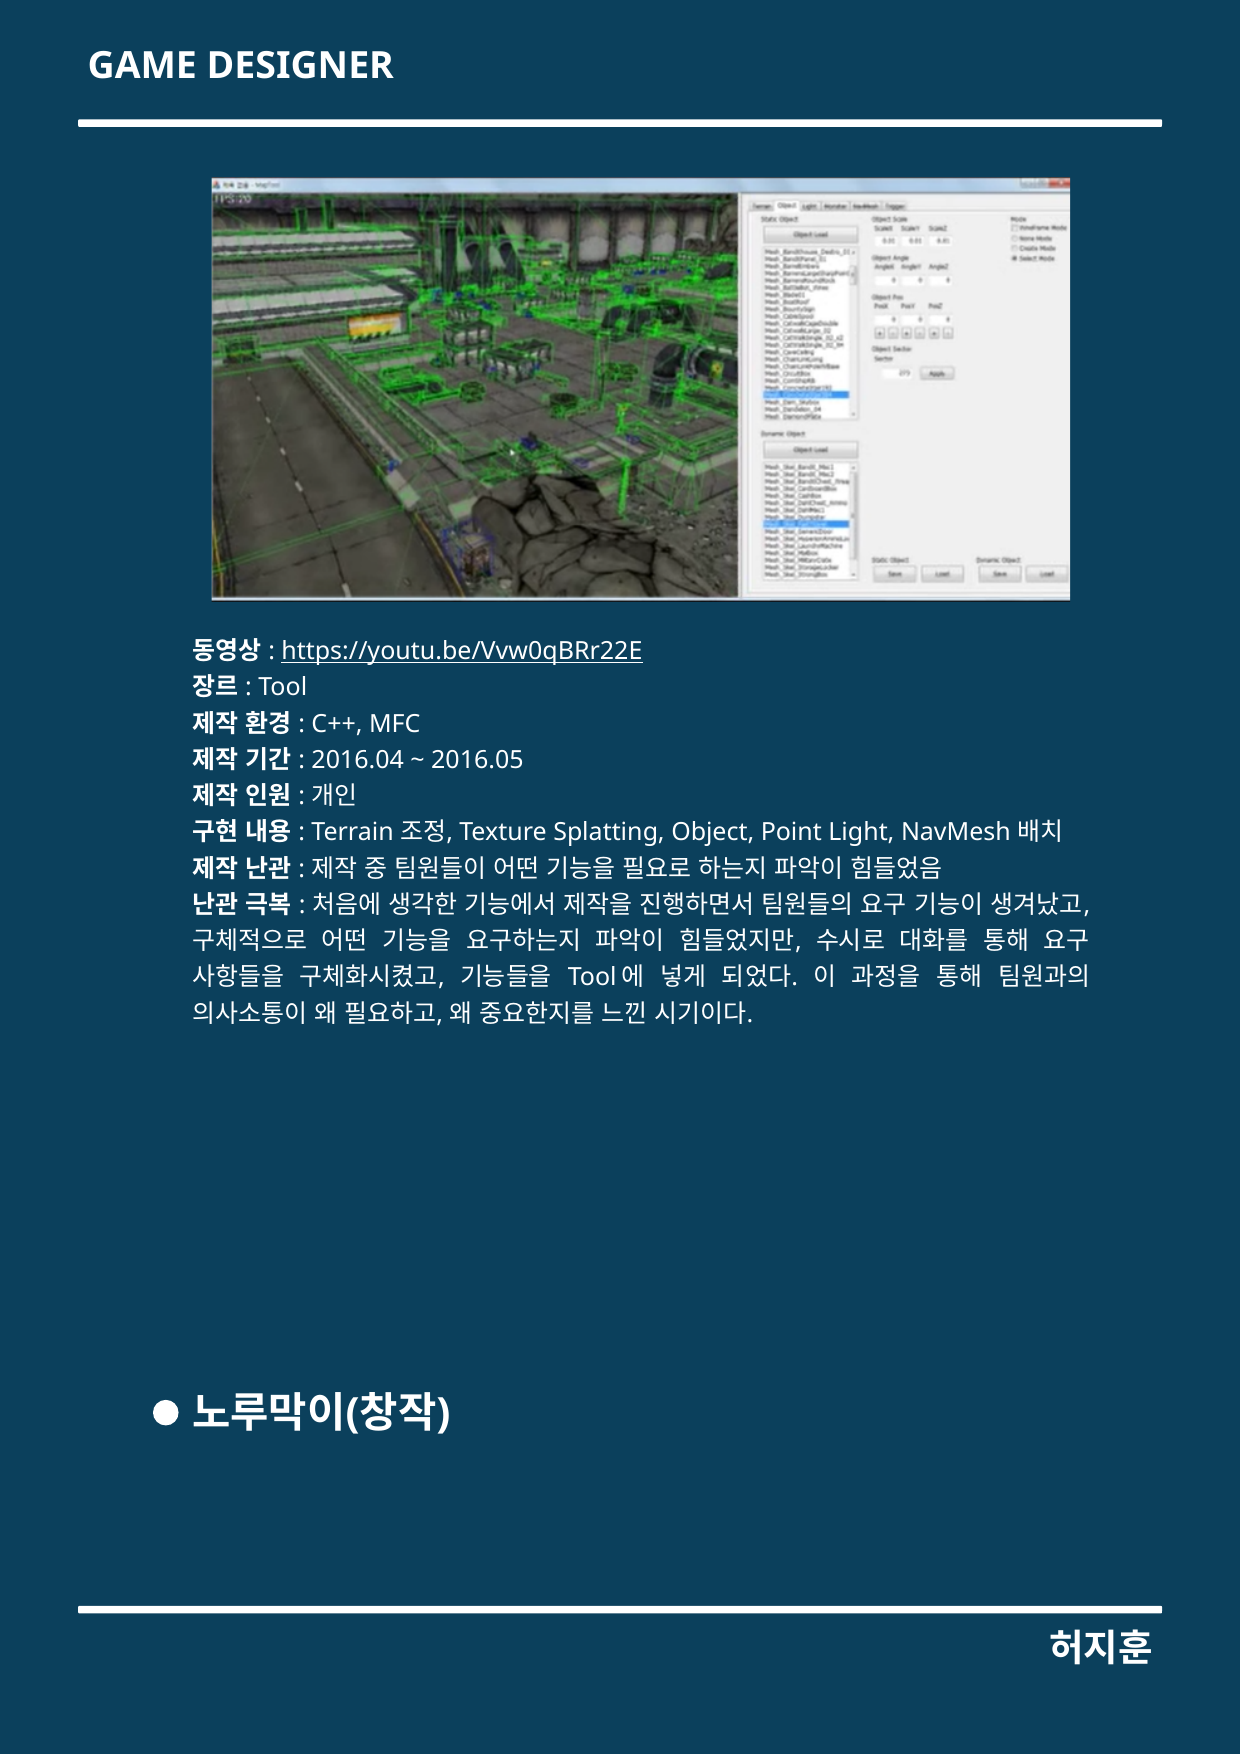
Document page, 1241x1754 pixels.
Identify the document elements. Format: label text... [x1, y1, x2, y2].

list 노루막이(창작) [150, 1379, 1090, 1440]
text 난관 극복 : 처음에 생각한 기능에서 제작을 진행하면서 팀원들의 요구 기능이 생겨났고, 구체적으로 어떤 기능을 요구하는지 파악이 힘들었지만, 수시로 대화를 통해 요구 사항들을 구체화시켰고, 기능들을 Tool에 넣게 되었다. 이 과정을 통해 팀원과의 의사소통이 왜 필요하고, 왜 중요한지를 느낀 시기이다. [192, 884, 1090, 1029]
text 제작 환경 : C++, MFC [192, 703, 1090, 739]
text 제작 기간 : 2016.04 ~ 2016.05 [192, 739, 1090, 776]
picture [211, 177, 1071, 602]
text 구현 내용 : Terrain 조정, Texture Splatting, Object, Point Light, NavMesh 배치 [192, 812, 1090, 848]
text 동영상 : https://youtu.be/Vvw0qBRr22E [192, 631, 1090, 667]
text 제작 인원 : 개인 [192, 776, 1090, 812]
text 장르 : Tool [192, 667, 1090, 703]
text 제작 난관 : 제작 중 팀원들이 어떤 기능을 필요로 하는지 파악이 힘들었음 [192, 848, 1090, 884]
